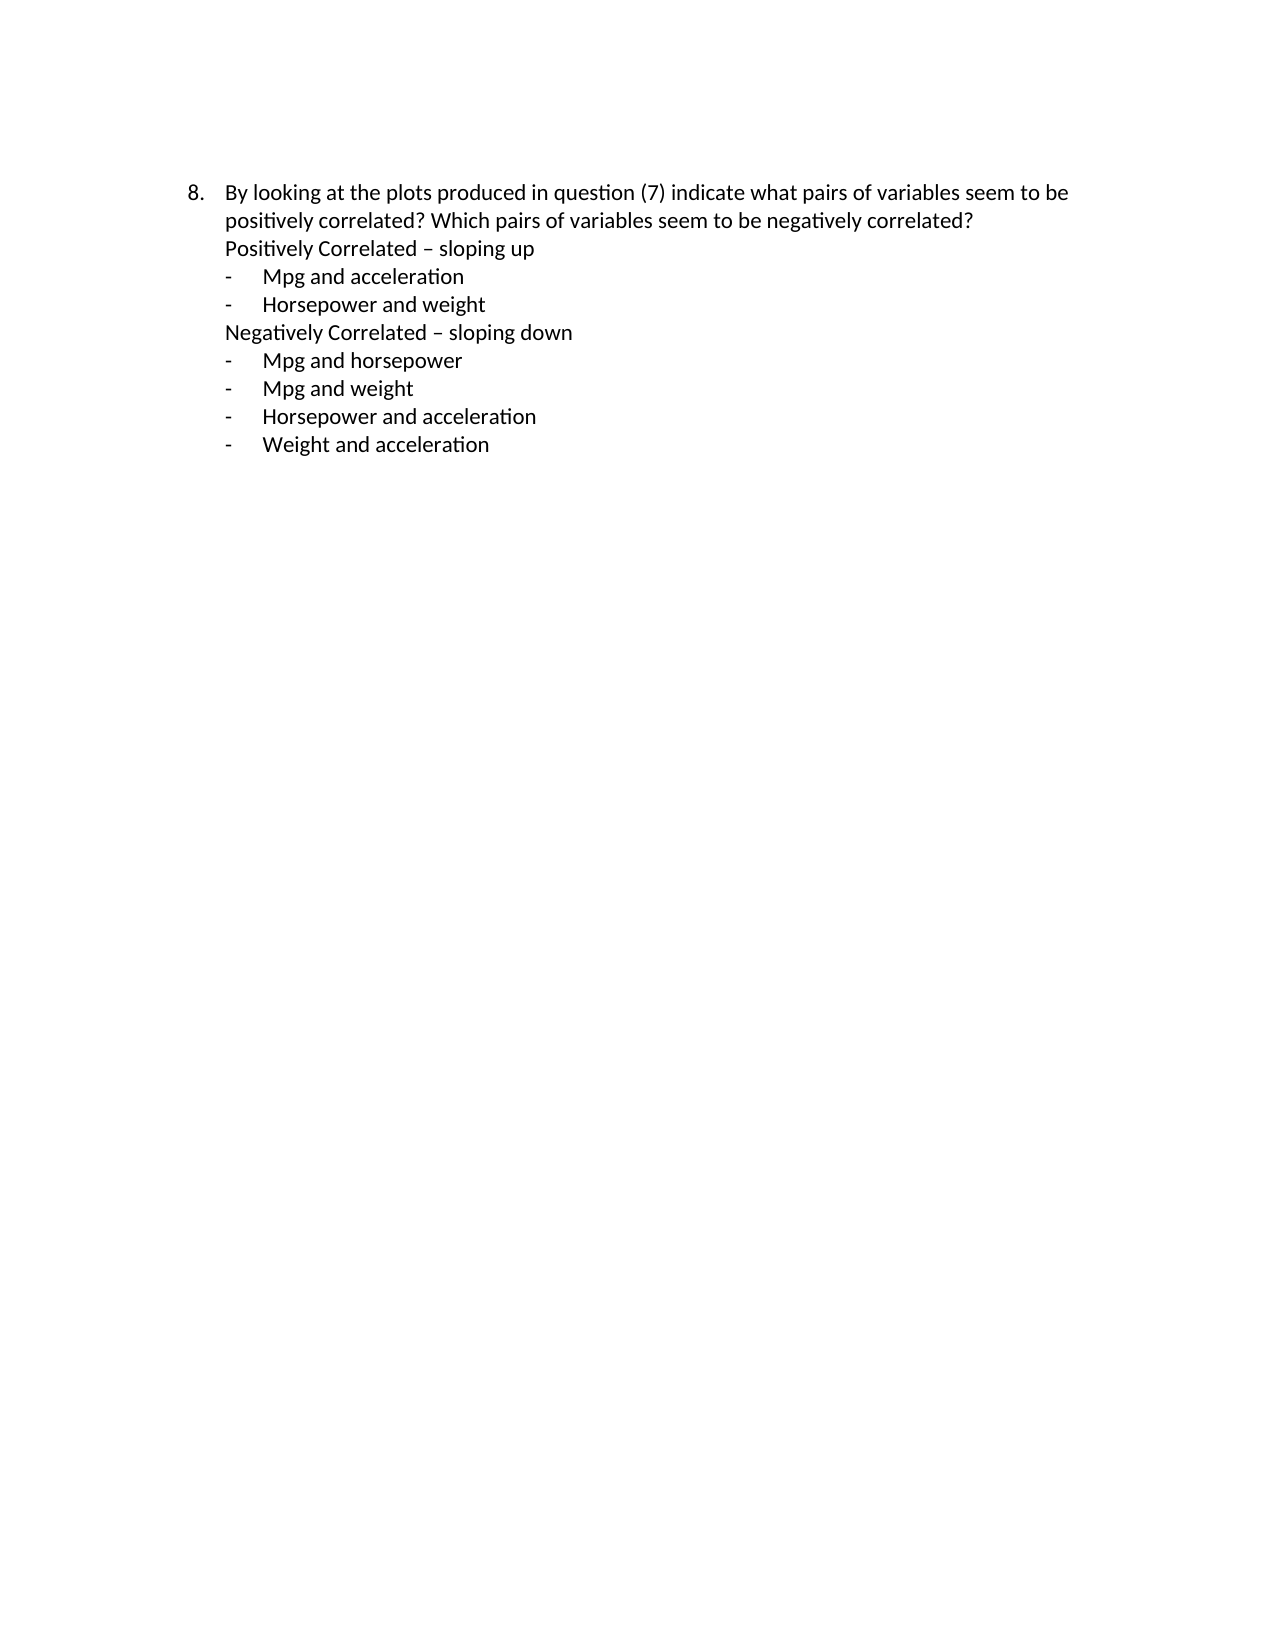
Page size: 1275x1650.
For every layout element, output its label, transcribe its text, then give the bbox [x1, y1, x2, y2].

list Horsepower and weight [225, 290, 1125, 318]
list By looking at the plots produced in question (7) indicate what pairs of variables seem to be positively correlated? Which pairs of variables seem to be negatively correlated? [187, 178, 1125, 234]
list Mpg and weight [225, 374, 1125, 402]
list Negatively Correlated – sloping down [225, 318, 1125, 346]
list Horsepower and acceleration [225, 402, 1125, 430]
list Weight and acceleration [225, 430, 1125, 458]
list Mpg and acceleration [225, 262, 1125, 290]
list Positively Correlated – sloping up [225, 234, 1125, 262]
list Mpg and horsepower [225, 346, 1125, 374]
